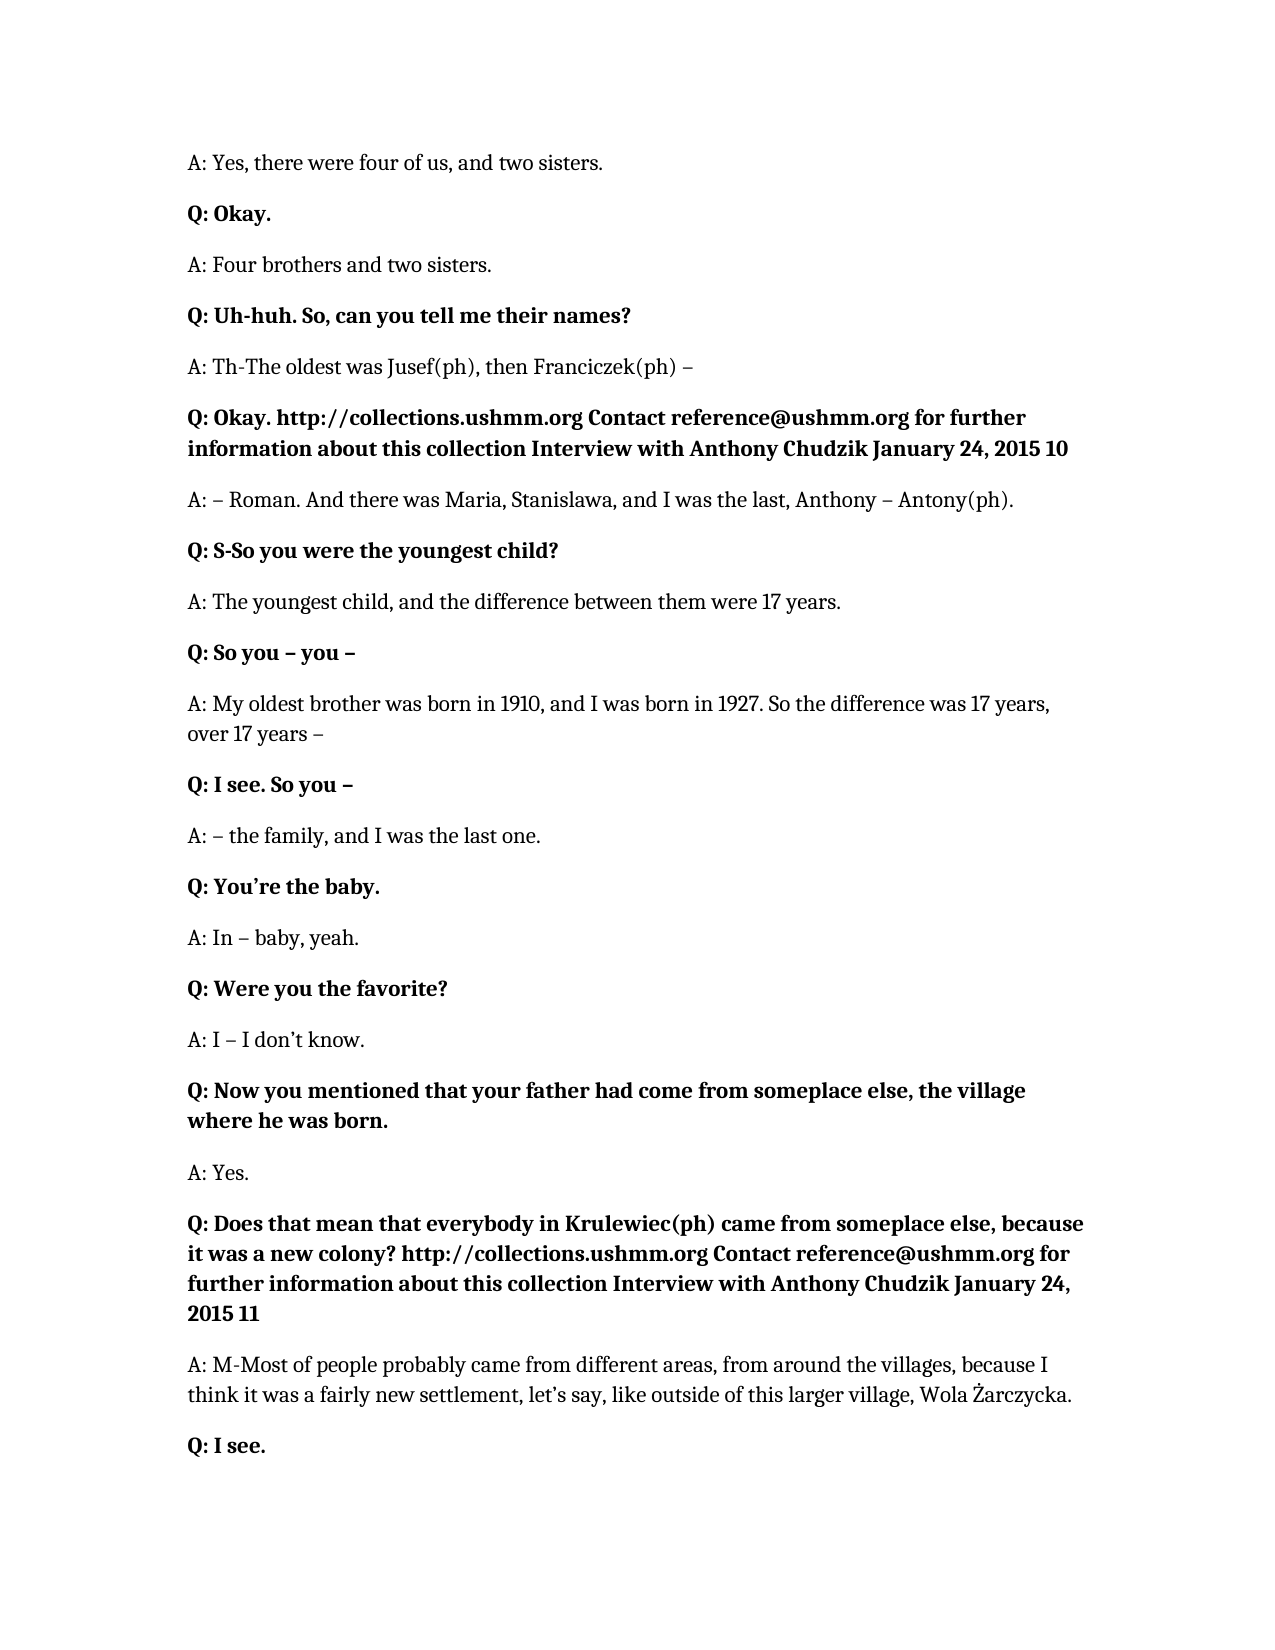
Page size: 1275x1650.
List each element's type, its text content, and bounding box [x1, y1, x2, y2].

text Q: Okay. [187, 201, 1087, 227]
text A: – Roman. And there was Maria, Stanislawa, and I was the last, Anthony – Antony(ph). [187, 486, 1087, 513]
text Q: Now you mentioned that your father had come from someplace else, the village where he was born. [187, 1078, 1087, 1135]
text Q: So you – you – [187, 639, 1087, 666]
text Q: S-So you were the youngest child? [187, 537, 1087, 564]
text A: Th-The oldest was Jusef(ph), then Franciczek(ph) – [187, 354, 1087, 381]
text A: My oldest brother was born in 1910, and I was born in 1927. So the difference was 17 years, over 17 years – [187, 691, 1087, 747]
text Q: Does that mean that everybody in Krulewiec(ph) came from someplace else, because it was a new colony? http://collections.ushmm.org Contact reference@ushmm.org for further information about this collection Interview with Anthony Chudzik January 24, 2015 11 [187, 1210, 1087, 1327]
text A: Yes. [187, 1159, 1087, 1186]
text Q: Were you the favorite? [187, 976, 1087, 1002]
text Q: Okay. http://collections.ushmm.org Contact reference@ushmm.org for further information about this collection Interview with Anthony Chudzik January 24, 2015 10 [187, 405, 1087, 462]
text Q: I see. [187, 1433, 1087, 1460]
text Q: Uh-huh. So, can you tell me their names? [187, 303, 1087, 329]
text Q: I see. So you – [187, 772, 1087, 798]
text A: The youngest child, and the difference between them were 17 years. [187, 588, 1087, 615]
text A: Four brothers and two sisters. [187, 252, 1087, 278]
text A: – the family, and I was the last one. [187, 823, 1087, 849]
text A: In – baby, yeah. [187, 925, 1087, 951]
text Q: You’re the baby. [187, 874, 1087, 900]
text A: Yes, there were four of us, and two sisters. [187, 150, 1087, 176]
text A: I – I don’t know. [187, 1027, 1087, 1053]
text A: M-Most of people probably came from different areas, from around the villages, because I think it was a fairly new settlement, let’s say, like outside of this larger village, Wola Żarczycka. [187, 1352, 1087, 1409]
